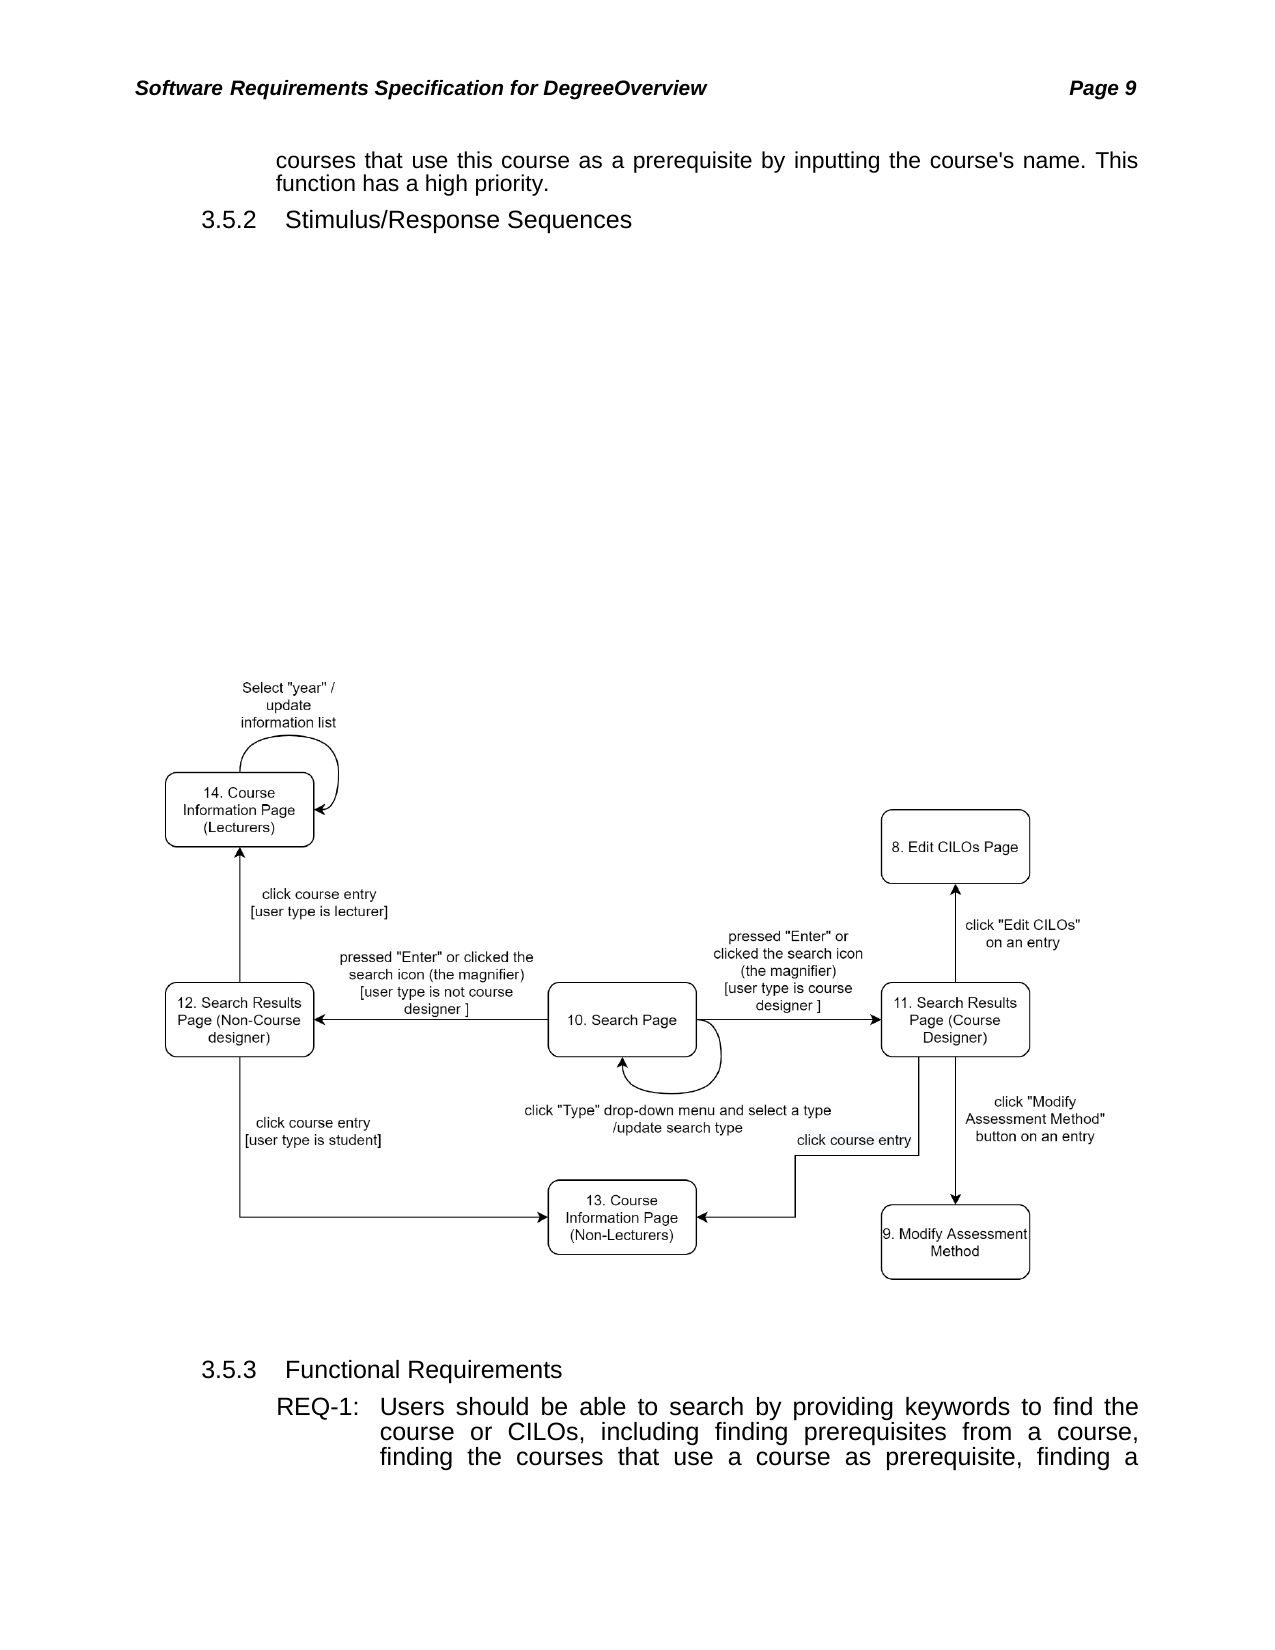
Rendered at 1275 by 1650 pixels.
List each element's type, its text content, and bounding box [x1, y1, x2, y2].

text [276, 1396, 1140, 1471]
text 3.5.3 Functional Requirements [201, 1358, 1140, 1383]
picture [140, 653, 1141, 1304]
text 3.5.2 Stimulus/Response Sequences [201, 208, 1140, 233]
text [201, 150, 1140, 196]
